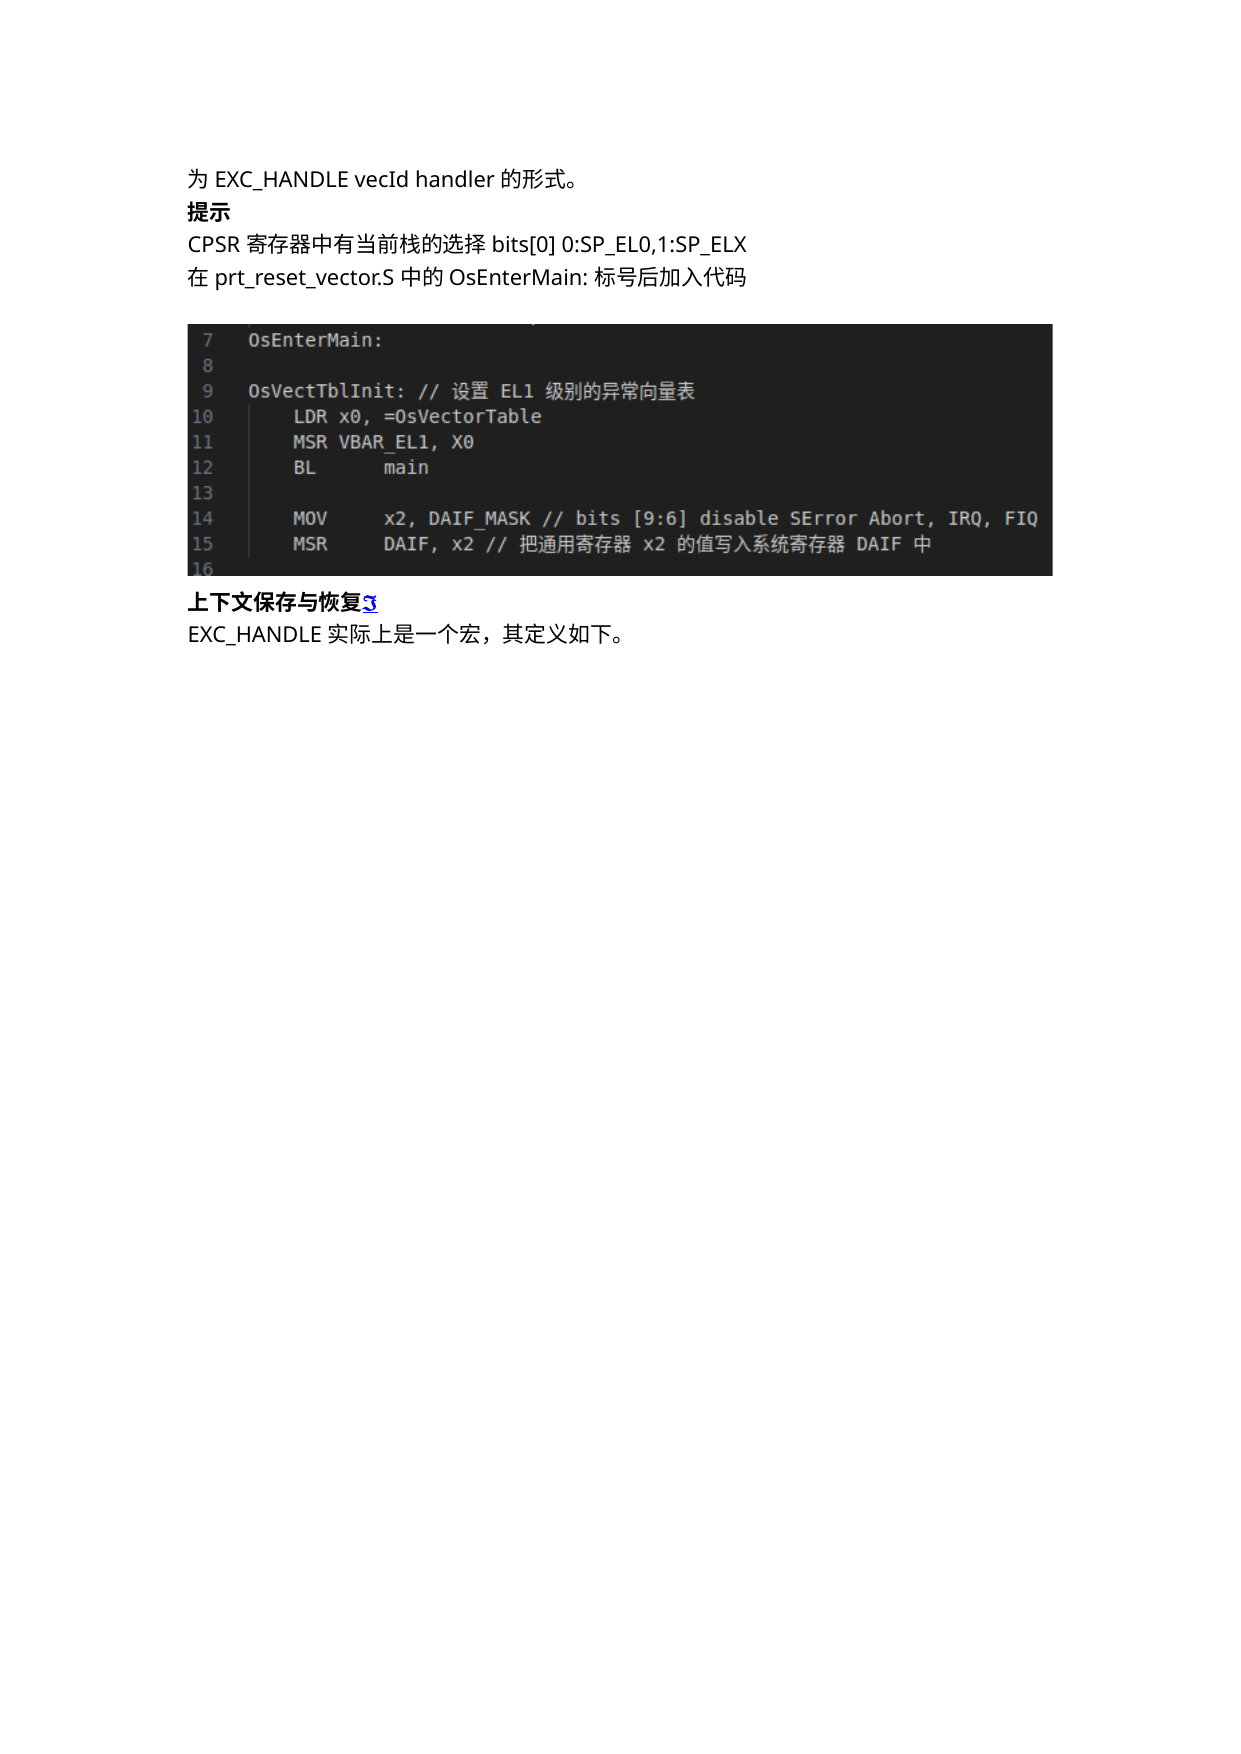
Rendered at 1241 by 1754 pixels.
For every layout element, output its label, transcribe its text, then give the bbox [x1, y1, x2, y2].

text 在 prt_reset_vector.S 中的 OsEnterMain: 标号后加入代码 [187, 259, 1053, 292]
text 提示 [187, 194, 1053, 227]
text EXC_HANDLE 实际上是一个宏，其定义如下。 [187, 617, 1053, 649]
text CPSR 寄存器中有当前栈的选择 bits[0] 0:SP_EL0,1:SP_ELX [187, 227, 1053, 259]
picture [187, 324, 1053, 576]
text 上下文保存与恢复 [187, 584, 1053, 617]
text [187, 162, 1053, 194]
